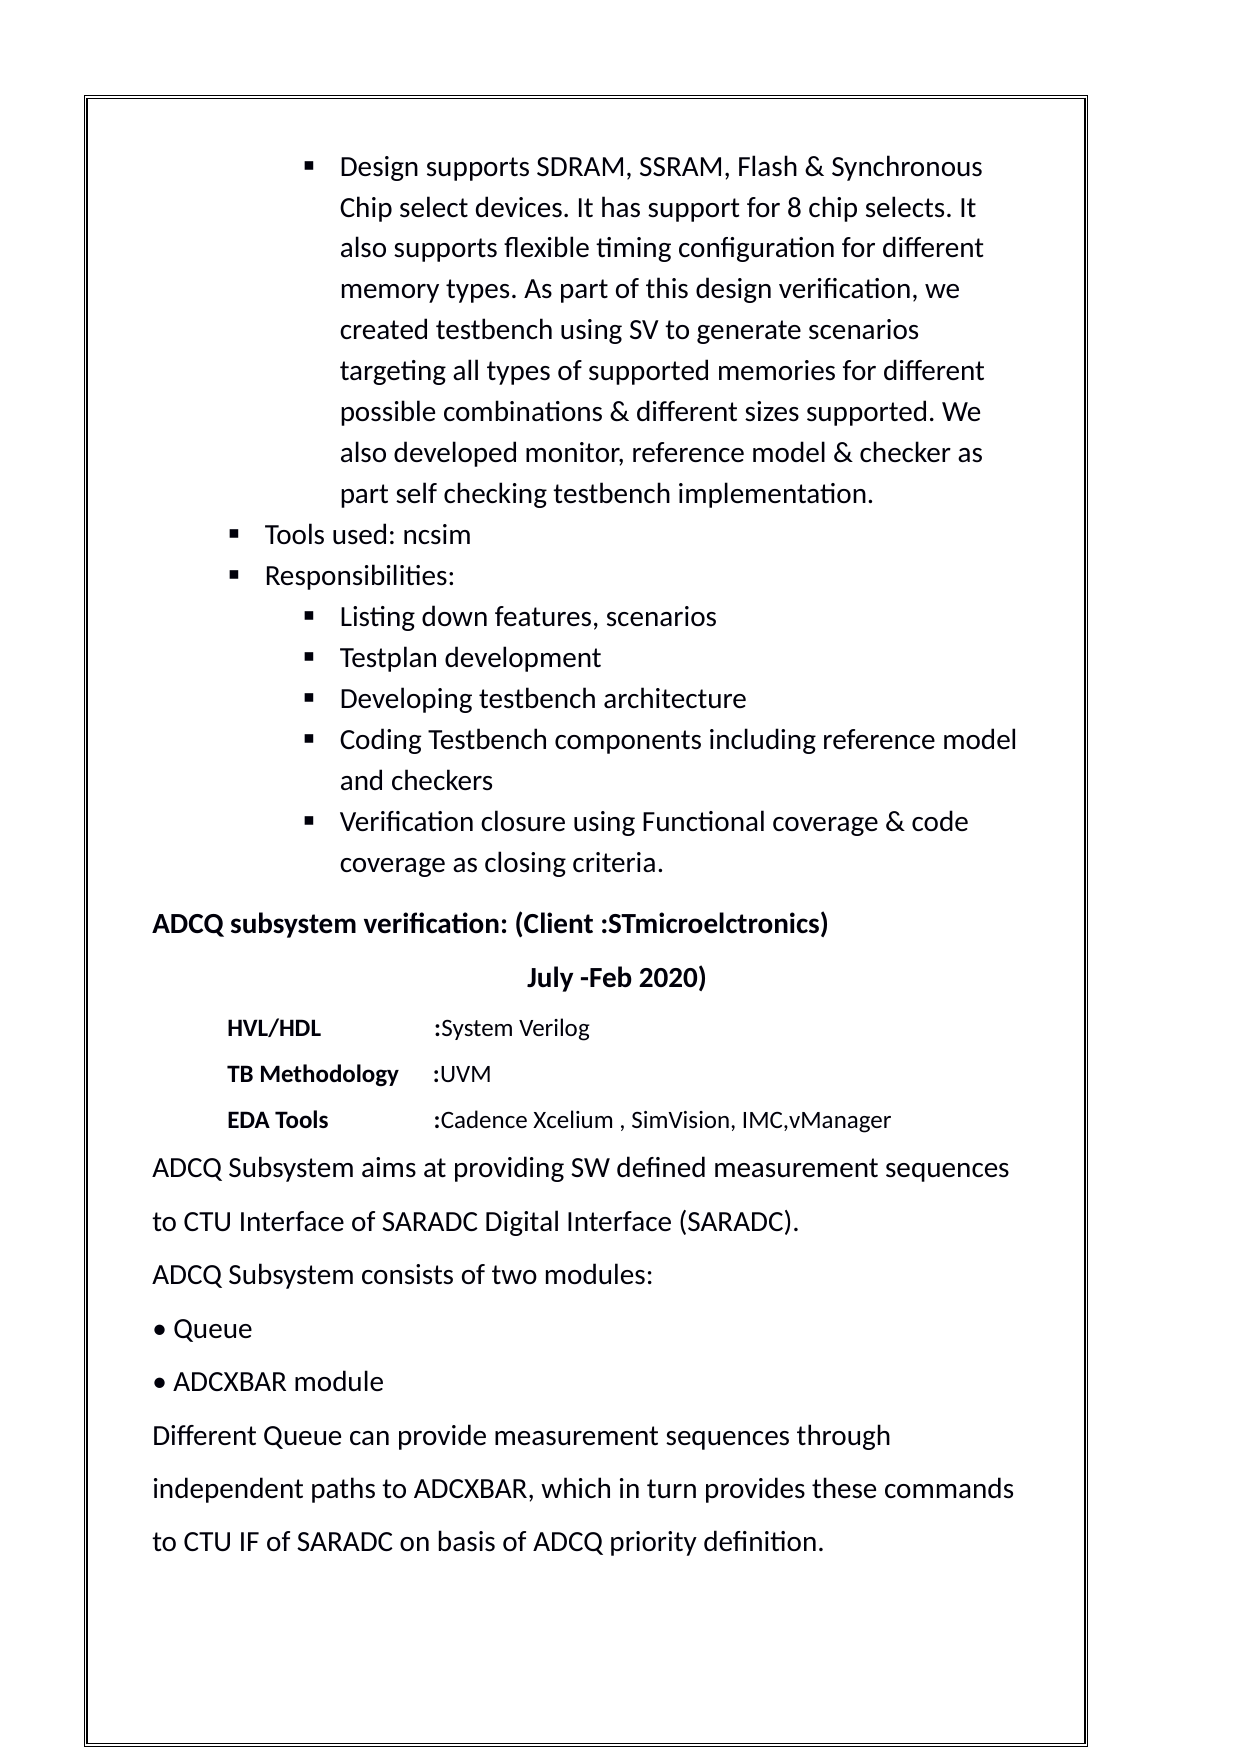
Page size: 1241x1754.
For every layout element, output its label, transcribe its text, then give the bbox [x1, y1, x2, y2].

text • ADCXBAR module [152, 1363, 1020, 1399]
text • Queue [152, 1310, 1020, 1345]
list Tools used: ncsim [227, 516, 1020, 552]
text ADCQ subsystem verification: (Client :STmicroelctronics) [152, 905, 1020, 941]
text Different Queue can provide measurement sequences through independent paths to ADCXBAR, which in turn provides these commands to CTU IF of SARADC on basis of ADCQ priority definition. [152, 1417, 1020, 1559]
list Testplan development [302, 639, 1020, 674]
list HVL/HDL :System Verilog [227, 1012, 1020, 1043]
list Verification closure using Functional coverage & code coverage as closing criteria. [302, 803, 1020, 879]
list Responsibilities: [227, 557, 1020, 593]
text July -Feb 2020) [152, 959, 1020, 994]
text ADCQ Subsystem aims at providing SW defined measurement sequences to CTU Interface of SARADC Digital Interface (SARADC). [152, 1149, 1020, 1238]
list Listing down features, scenarios [302, 598, 1020, 634]
text ADCQ Subsystem consists of two modules: [152, 1256, 1020, 1292]
list TB Methodology :UVM [227, 1058, 1020, 1088]
list EDA Tools :Cadence Xcelium , SimVision, IMC,vManager [227, 1104, 1020, 1134]
list Design supports SDRAM, SSRAM, Flash & Synchronous Chip select devices. It has support for 8 chip selects. It also supports flexible timing configuration for different memory types. As part of this design verification, we created testbench using SV to generate scenarios targeting all types of supported memories for different possible combinations & different sizes supported. We also developed monitor, reference model & checker as part self checking testbench implementation. [302, 148, 1020, 511]
list Coding Testbench components including reference model and checkers [302, 721, 1020, 797]
list Developing testbench architecture [302, 680, 1020, 716]
